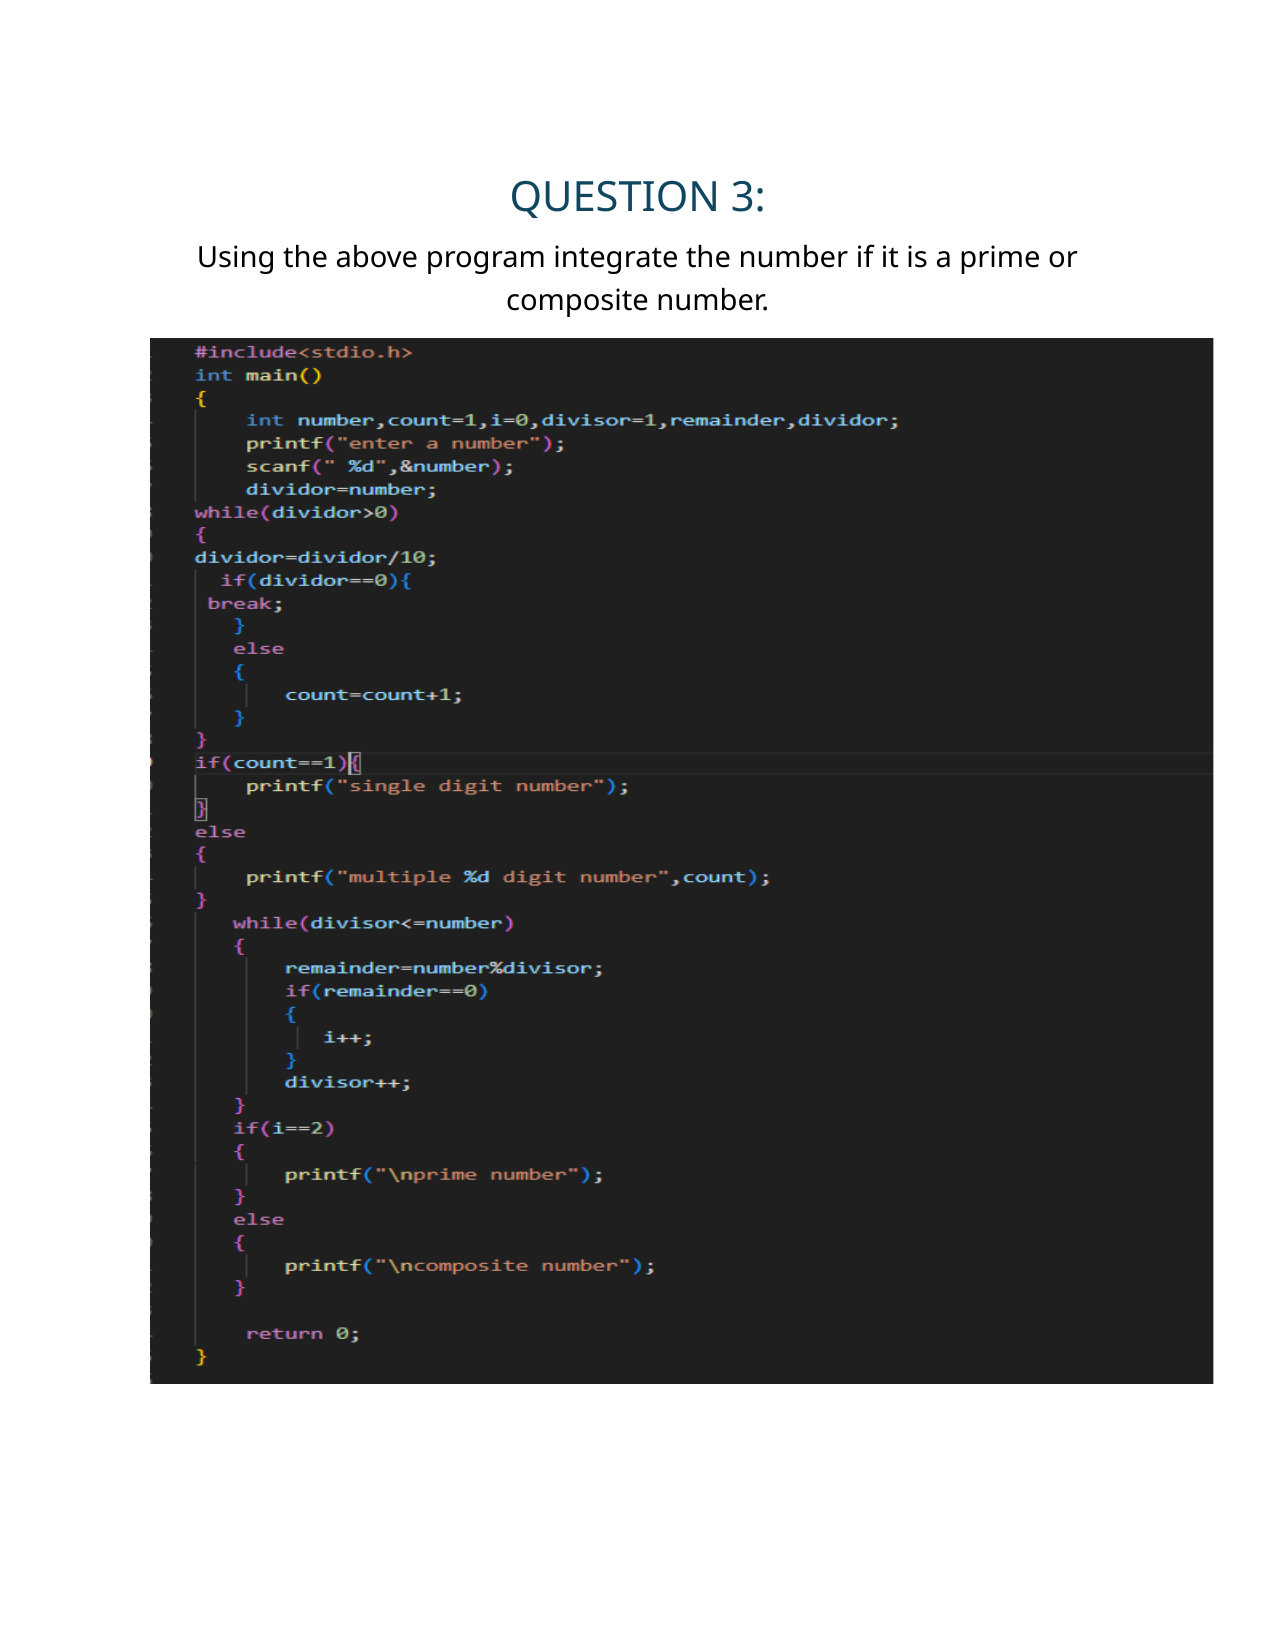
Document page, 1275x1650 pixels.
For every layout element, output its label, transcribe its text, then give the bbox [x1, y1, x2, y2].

text Using the above program integrate the number if it is a prime or composite number. [150, 236, 1125, 319]
picture [150, 338, 1214, 1384]
subtitle QUESTION 3: [150, 167, 1125, 223]
